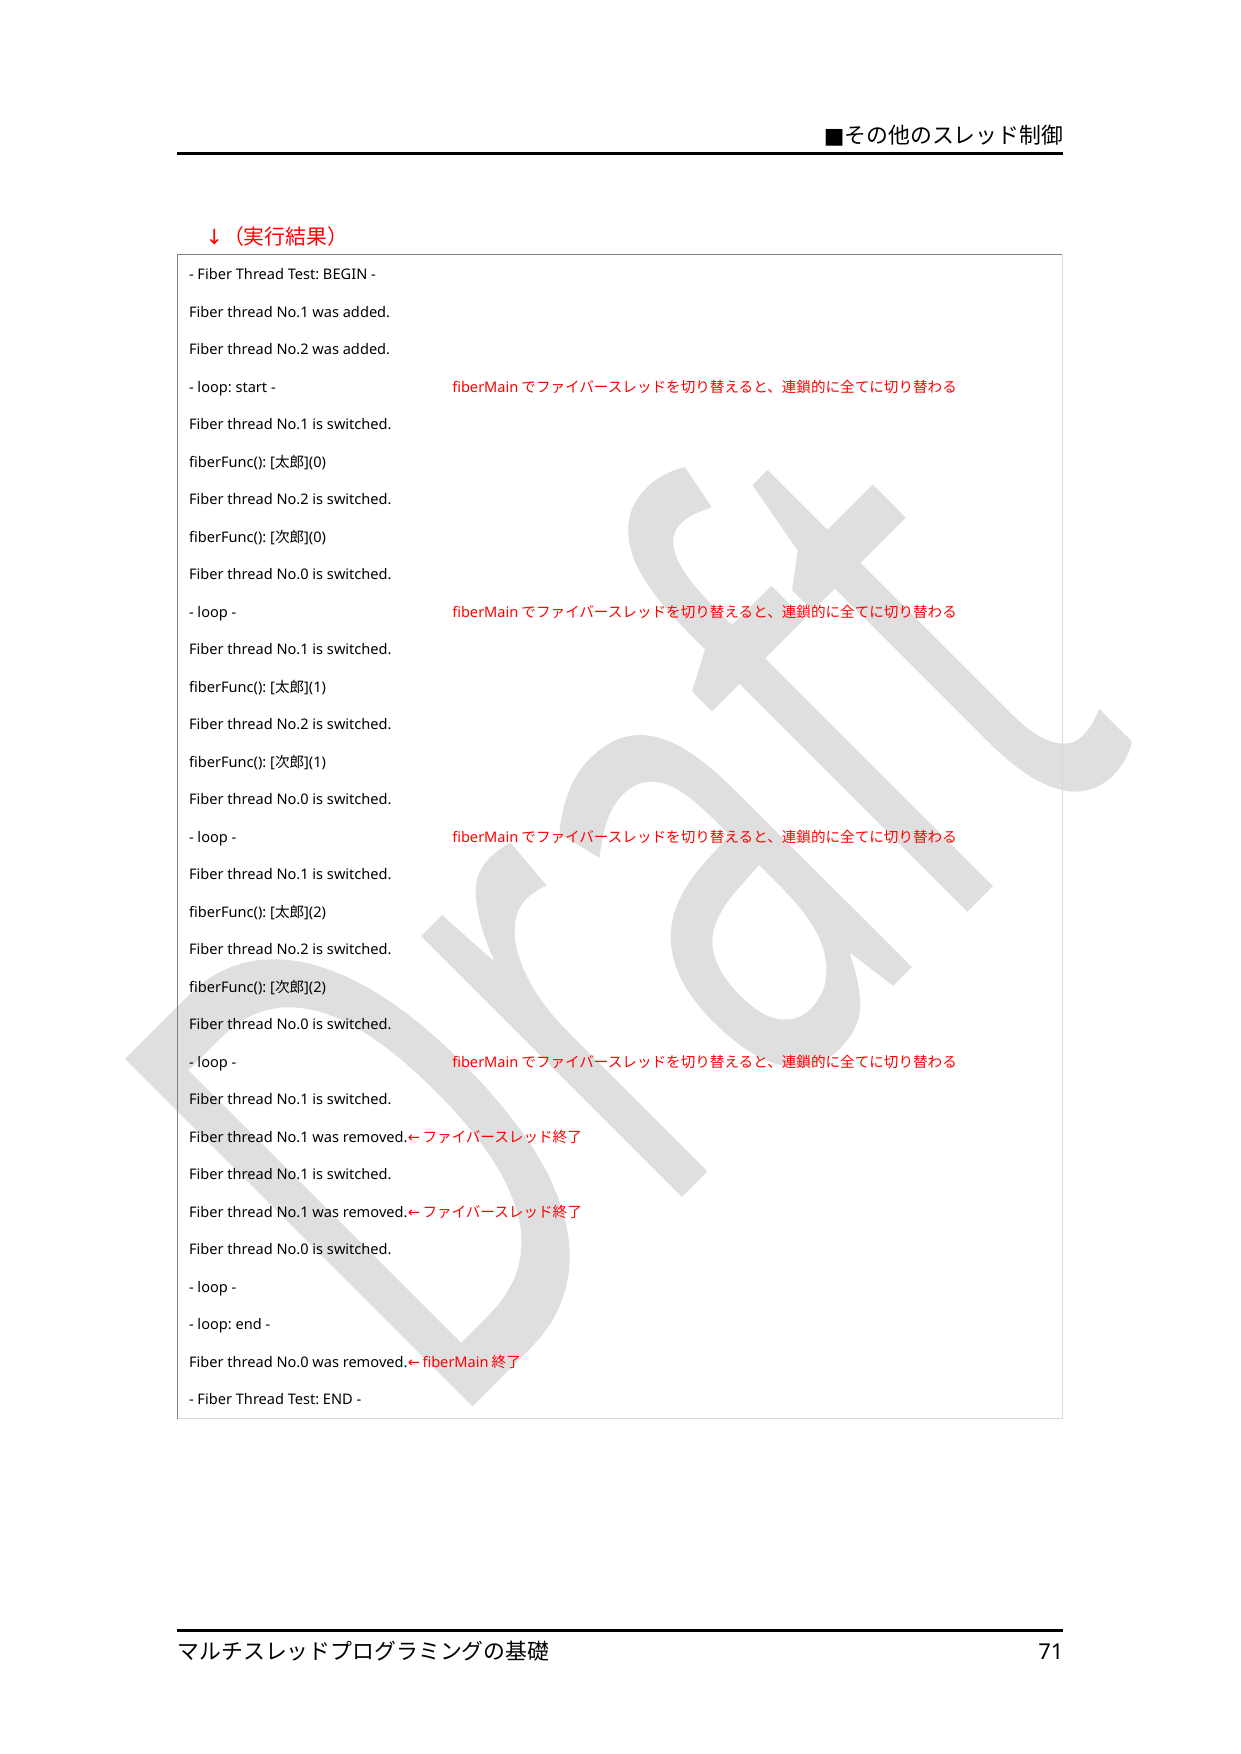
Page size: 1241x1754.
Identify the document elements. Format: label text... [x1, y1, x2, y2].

text ↓（実行結果） [177, 217, 1063, 254]
